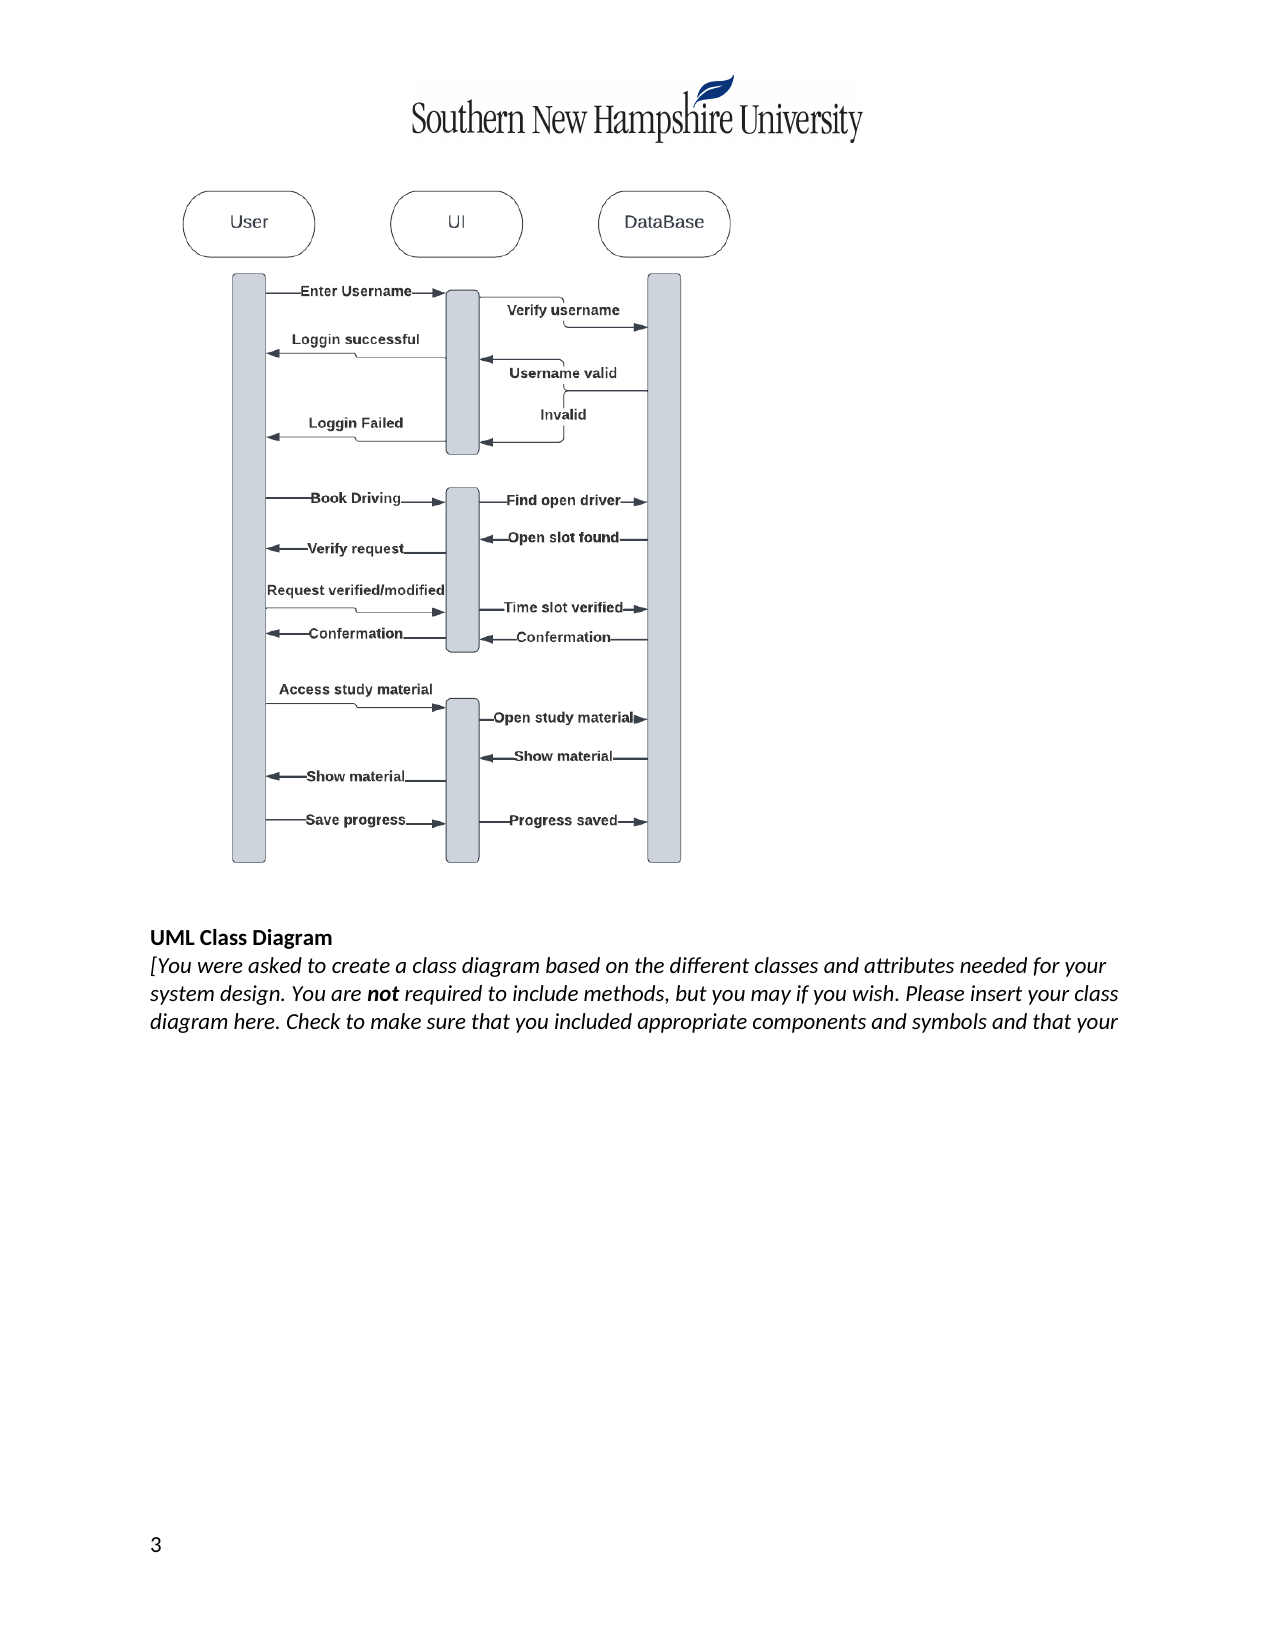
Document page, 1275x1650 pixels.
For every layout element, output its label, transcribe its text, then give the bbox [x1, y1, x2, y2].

picture [150, 158, 763, 895]
text [You were asked to create a class diagram based on the different classes and attributes needed for your system design. You are not required to include methods, but you may if you wish. Please insert your class diagram here. Check to make sure that you included appropriate components and symbols and that your design meets the client’s requirements.] [150, 951, 1125, 1035]
subtitle UML Class Diagram [150, 923, 1125, 951]
picture [412, 75, 863, 143]
